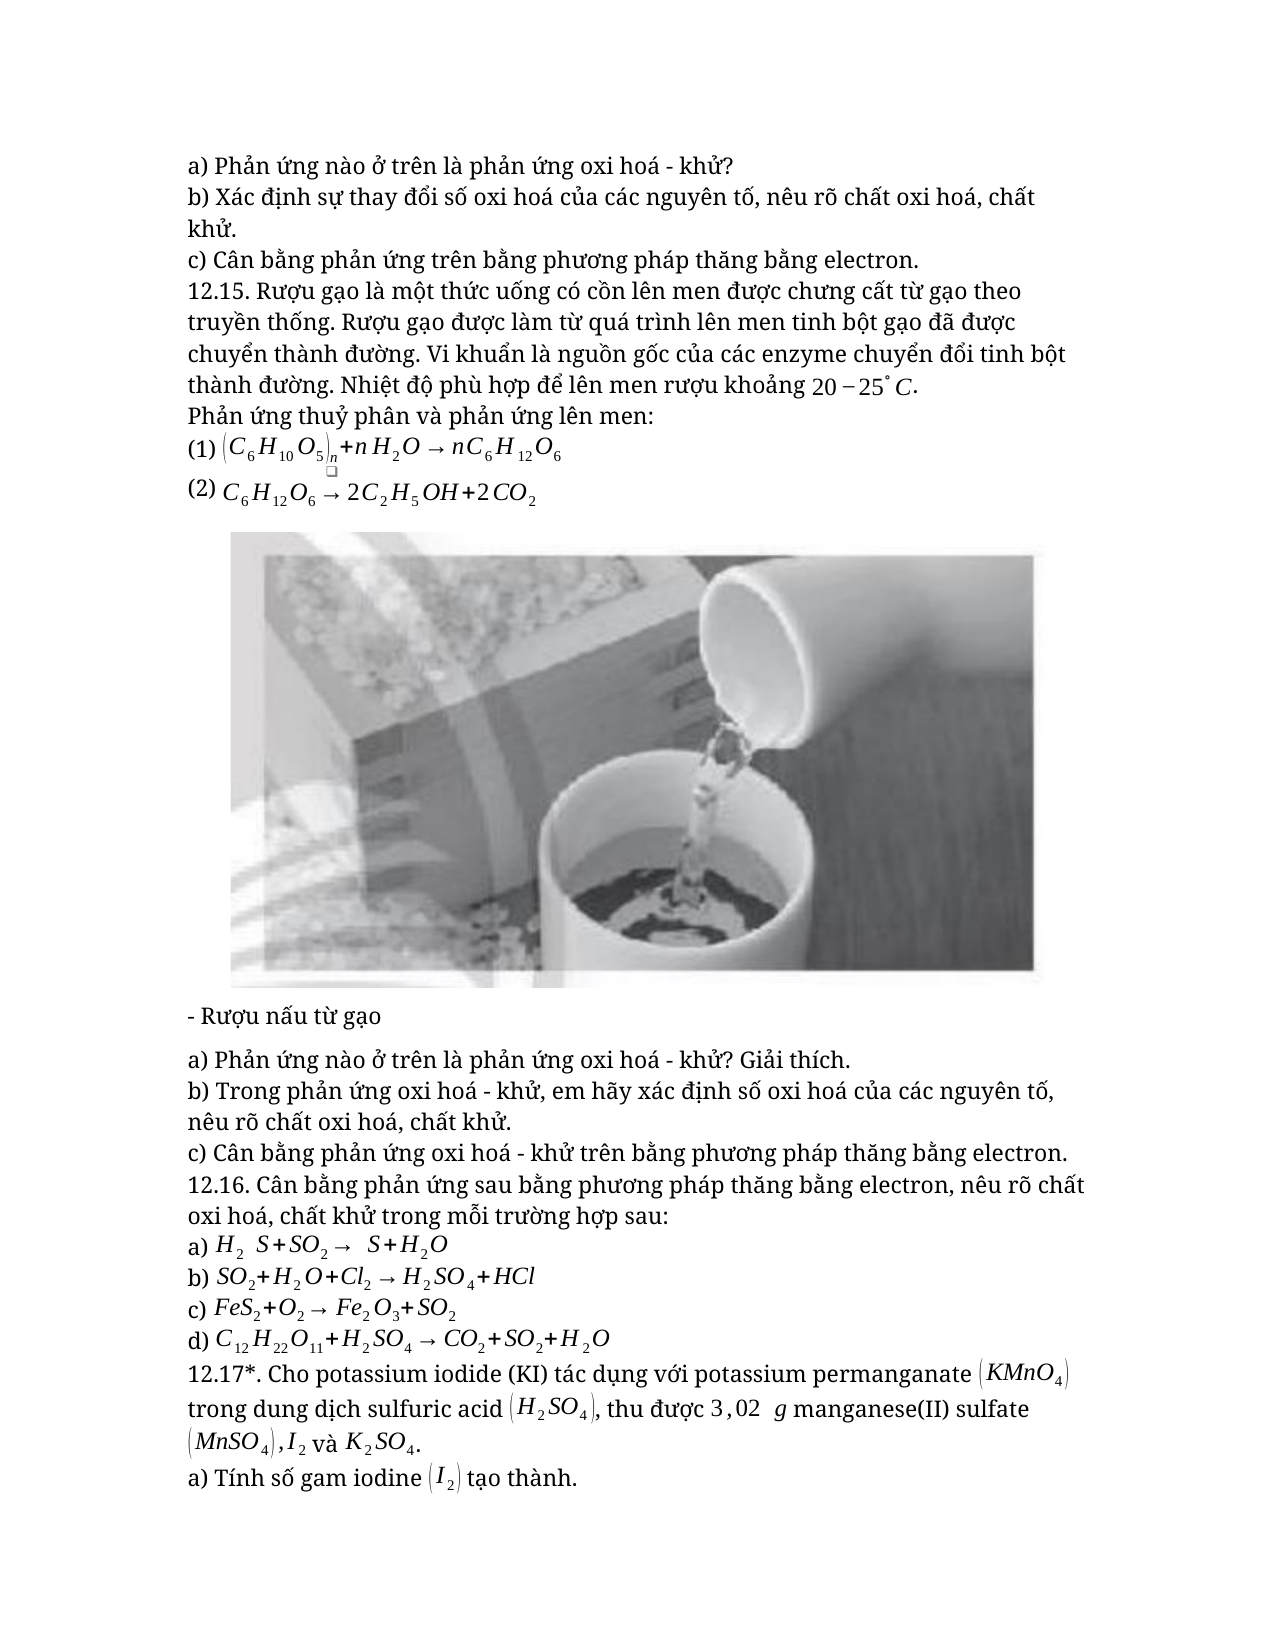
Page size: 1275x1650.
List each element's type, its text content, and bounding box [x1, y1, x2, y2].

text a) Phản ứng nào ở trên là phản ứng oxi hoá - khử? b) Xác định sự thay đổi số oxi hoá của các nguyên tố, nêu rõ chất oxi hoá, chất khử. c) Cân bằng phản ứng trên bằng phương pháp thăng bằng electron. 12.15. Rượu gạo là một thức uống có cồn lên men được chưng cất từ gạo theo truyền thống. Rượu gạo được làm từ quá trình lên men tinh bột gạo đã được chuyển thành đường. Vi khuẩn là nguồn gốc của các enzyme chuyển đổi tinh bột thành đường. Nhiệt độ phù hợp để lên men rượu khoảng . Phản ứng thuỷ phân và phản ứng lên men: (1) (2) [187, 150, 1087, 510]
text - Rượu nấu từ gạo [187, 1000, 1087, 1031]
picture [230, 532, 1045, 988]
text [187, 1043, 1087, 1495]
